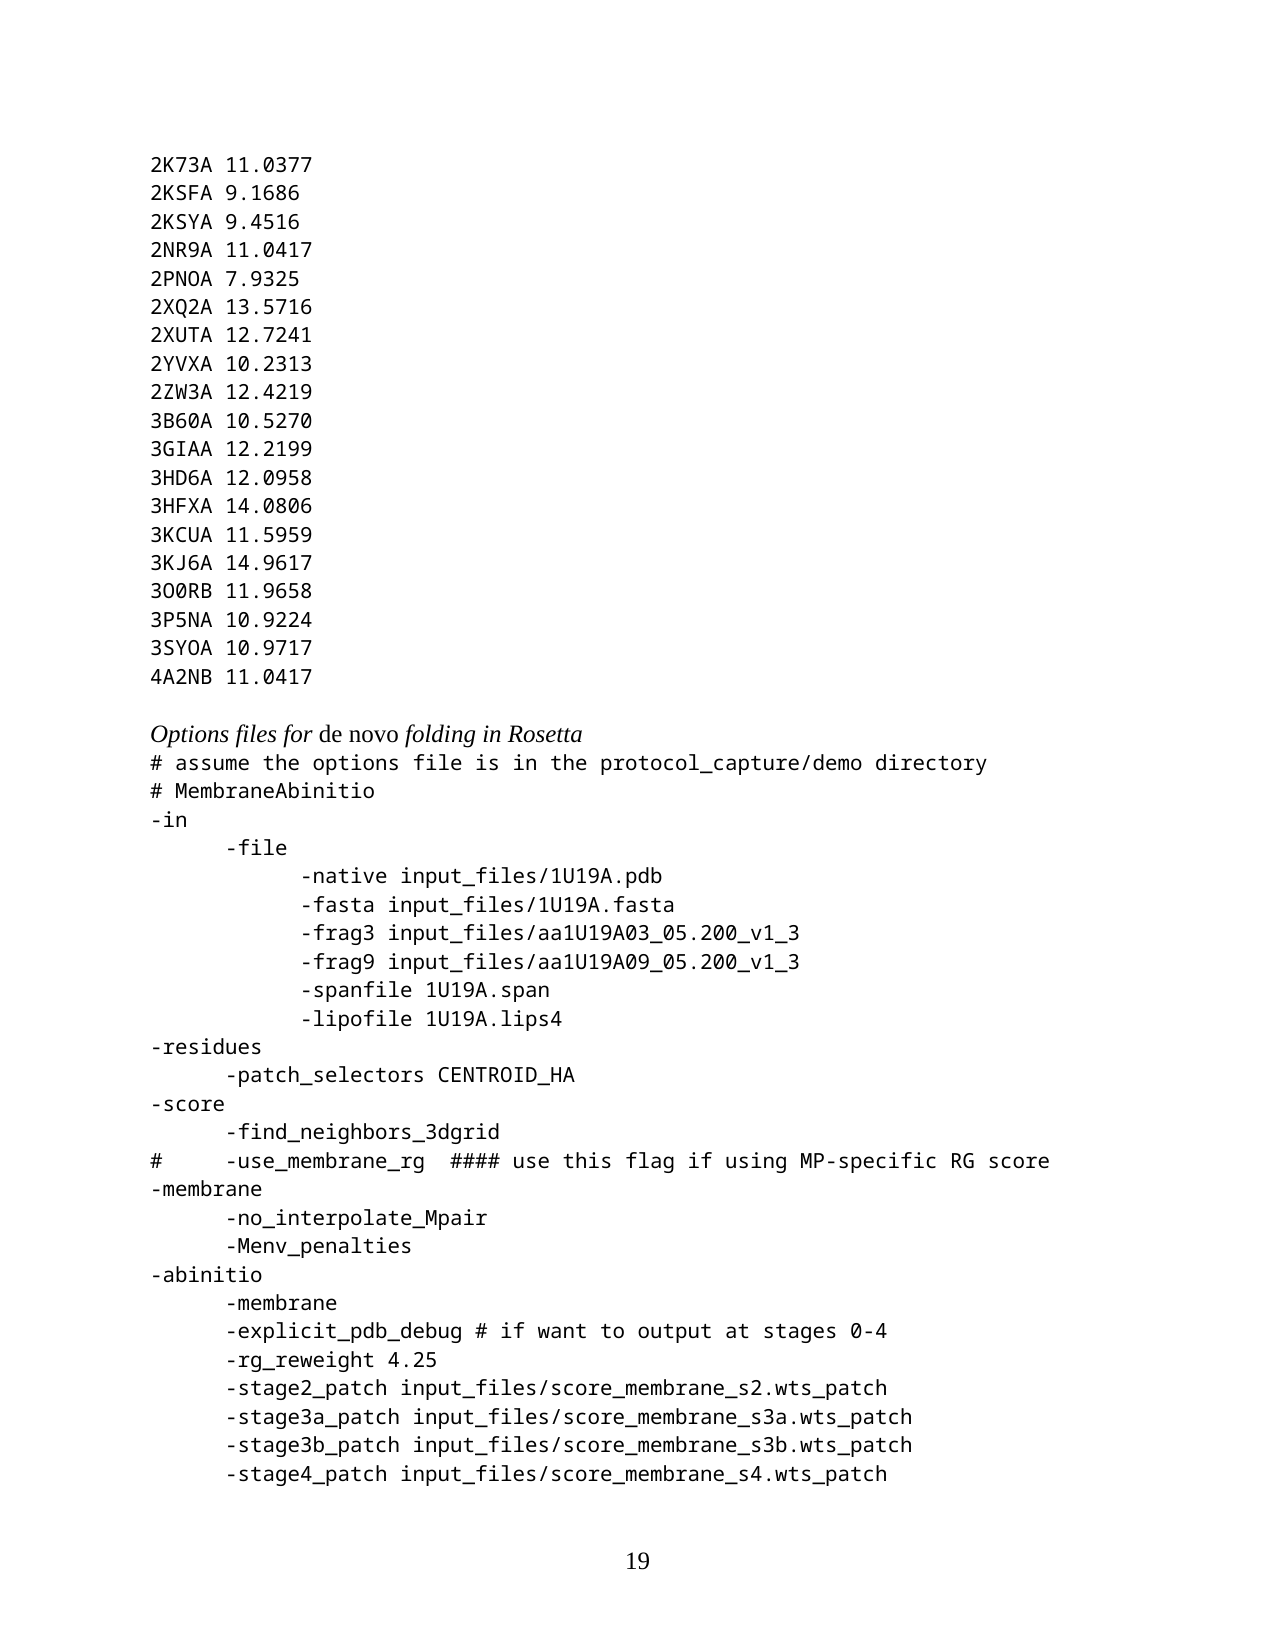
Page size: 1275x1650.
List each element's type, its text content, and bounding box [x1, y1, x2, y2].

subtitle 3O0RB 11.9658 [150, 577, 1125, 605]
subtitle 3SYOA 10.9717 [150, 633, 1125, 662]
text # -use_membrane_rg #### use this flag if using MP-specific RG score [150, 1146, 1125, 1174]
text -native input_files/1U19A.pdb [150, 862, 1125, 890]
text # MembraneAbinitio [150, 776, 1125, 805]
text -score [150, 1089, 1125, 1117]
subtitle 3GIAA 12.2199 [150, 434, 1125, 463]
subtitle 3HFXA 14.0806 [150, 491, 1125, 520]
subtitle 3KCUA 11.5959 [150, 520, 1125, 548]
subtitle 4A2NB 11.0417 [150, 662, 1125, 690]
text # assume the options file is in the protocol_capture/demo directory [150, 748, 1125, 776]
text -residues [150, 1032, 1125, 1061]
subtitle 2NR9A 11.0417 [150, 235, 1125, 264]
text -lipofile 1U19A.lips4 [150, 1004, 1125, 1032]
subtitle 2PNOA 7.9325 [150, 264, 1125, 292]
subtitle 2XUTA 12.7241 [150, 321, 1125, 349]
text -patch_selectors CENTROID_HA [150, 1061, 1125, 1089]
text -spanfile 1U19A.span [150, 975, 1125, 1004]
text -fasta input_files/1U19A.fasta [150, 890, 1125, 918]
subtitle 2KSFA 9.1686 [150, 178, 1125, 207]
subtitle 2XQ2A 13.5716 [150, 292, 1125, 321]
text -membrane [150, 1288, 1125, 1317]
text -frag3 input_files/aa1U19A03_05.200_v1_3 [150, 918, 1125, 947]
text -stage3b_patch input_files/score_membrane_s3b.wts_patch [150, 1430, 1125, 1459]
subtitle 2ZW3A 12.4219 [150, 377, 1125, 406]
subtitle 3KJ6A 14.9617 [150, 548, 1125, 577]
subtitle 2YVXA 10.2313 [150, 349, 1125, 377]
subtitle 2KSYA 9.4516 [150, 207, 1125, 235]
text -no_interpolate_Mpair [150, 1203, 1125, 1231]
text -file [150, 833, 1125, 862]
text -abinitio [150, 1260, 1125, 1288]
text -Menv_penalties [150, 1231, 1125, 1260]
subtitle 3P5NA 10.9224 [150, 605, 1125, 633]
subtitle Options files for de novo folding in Rosetta [150, 719, 1125, 748]
text -explicit_pdb_debug # if want to output at stages 0-4 [150, 1317, 1125, 1345]
text -membrane [150, 1174, 1125, 1203]
subtitle 3B60A 10.5270 [150, 406, 1125, 434]
text -frag9 input_files/aa1U19A09_05.200_v1_3 [150, 947, 1125, 975]
text -stage2_patch input_files/score_membrane_s2.wts_patch [150, 1373, 1125, 1402]
subtitle 2K73A 11.0377 [150, 150, 1125, 178]
text -stage4_patch input_files/score_membrane_s4.wts_patch [150, 1459, 1125, 1487]
text -in [150, 805, 1125, 833]
text -find_neighbors_3dgrid [150, 1117, 1125, 1146]
subtitle 3HD6A 12.0958 [150, 463, 1125, 491]
text -rg_reweight 4.25 [150, 1345, 1125, 1373]
text -stage3a_patch input_files/score_membrane_s3a.wts_patch [150, 1402, 1125, 1430]
